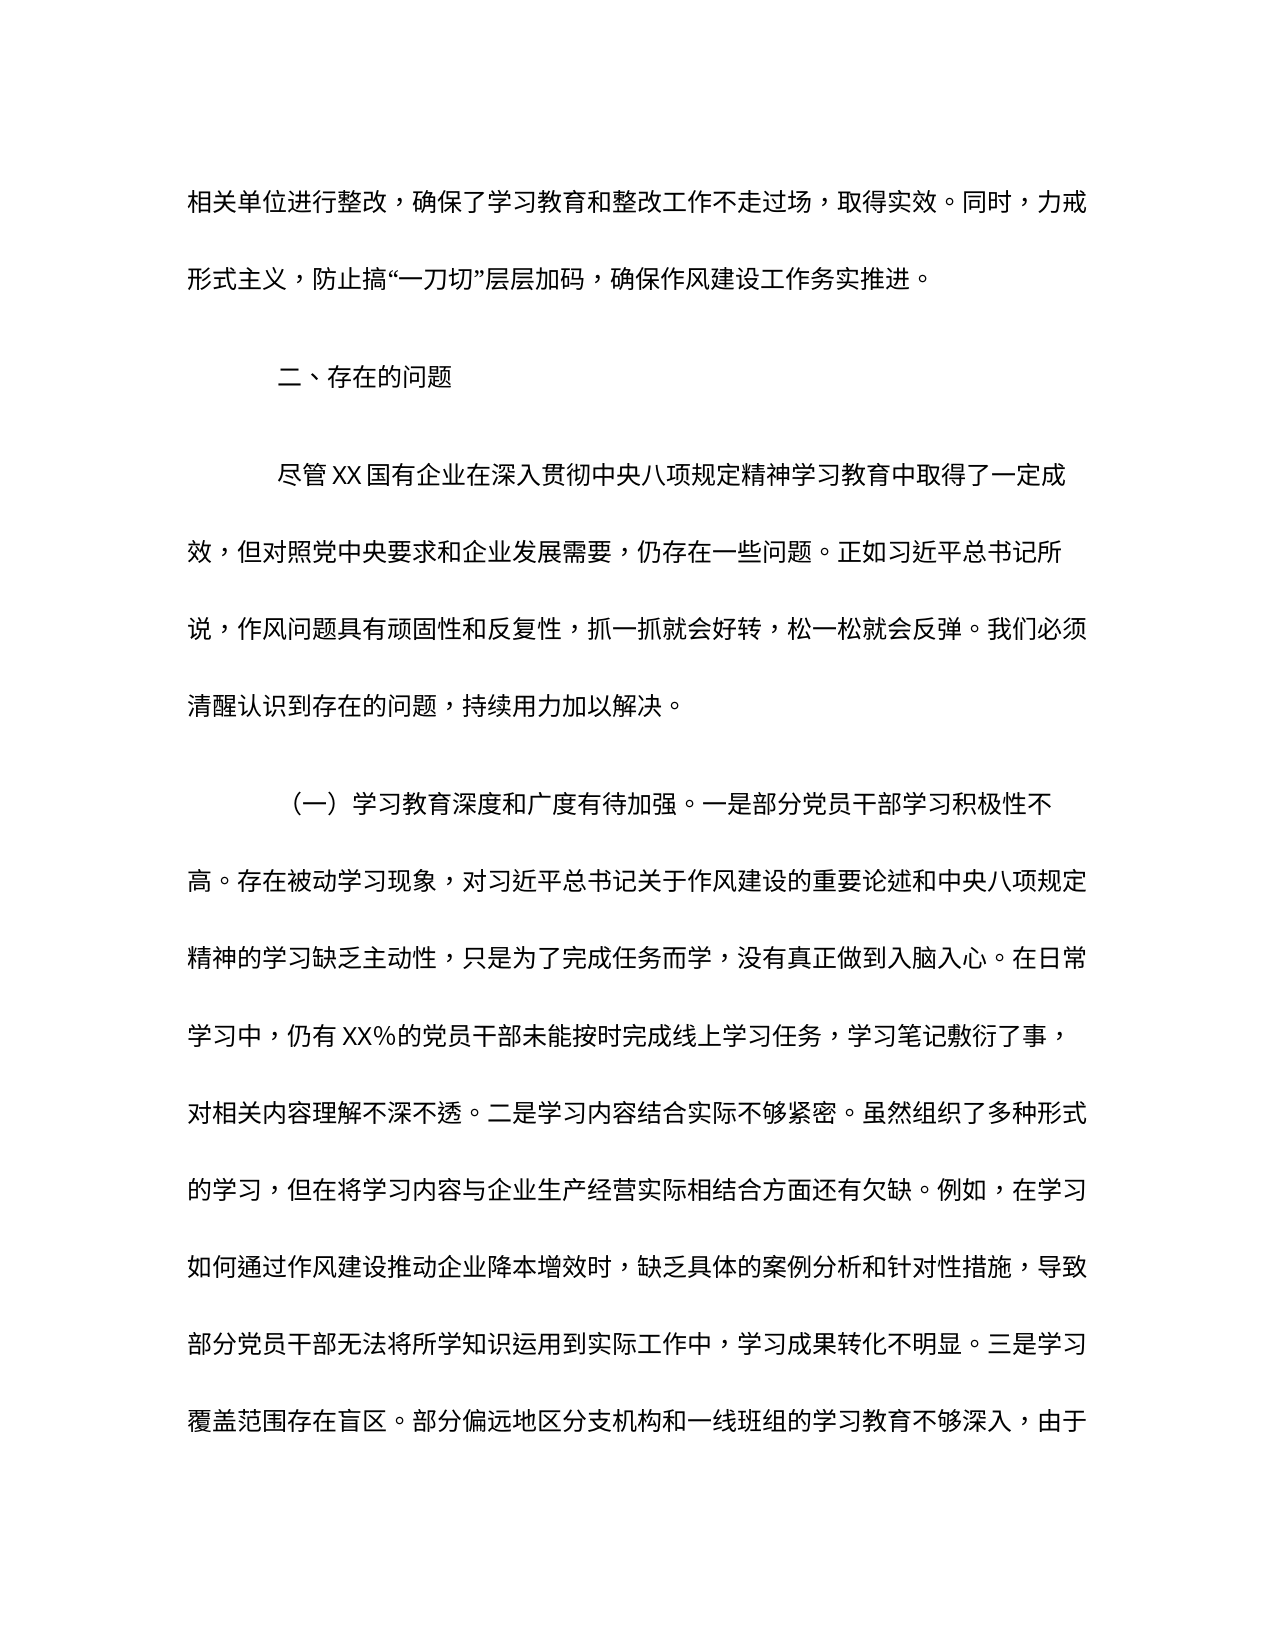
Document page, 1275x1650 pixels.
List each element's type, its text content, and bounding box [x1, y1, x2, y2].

text 尽管XX国有企业在深入贯彻中央八项规定精神学习教育中取得了一定成效，但对照党中央要求和企业发展需要，仍存在一些问题。正如习近平总书记所说，作风问题具有顽固性和反复性，抓一抓就会好转，松一松就会反弹。我们必须清醒认识到存在的问题，持续用力加以解决。 [187, 423, 1087, 731]
text 二、存在的问题 [187, 325, 1087, 402]
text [187, 752, 1087, 1446]
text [187, 150, 1087, 304]
